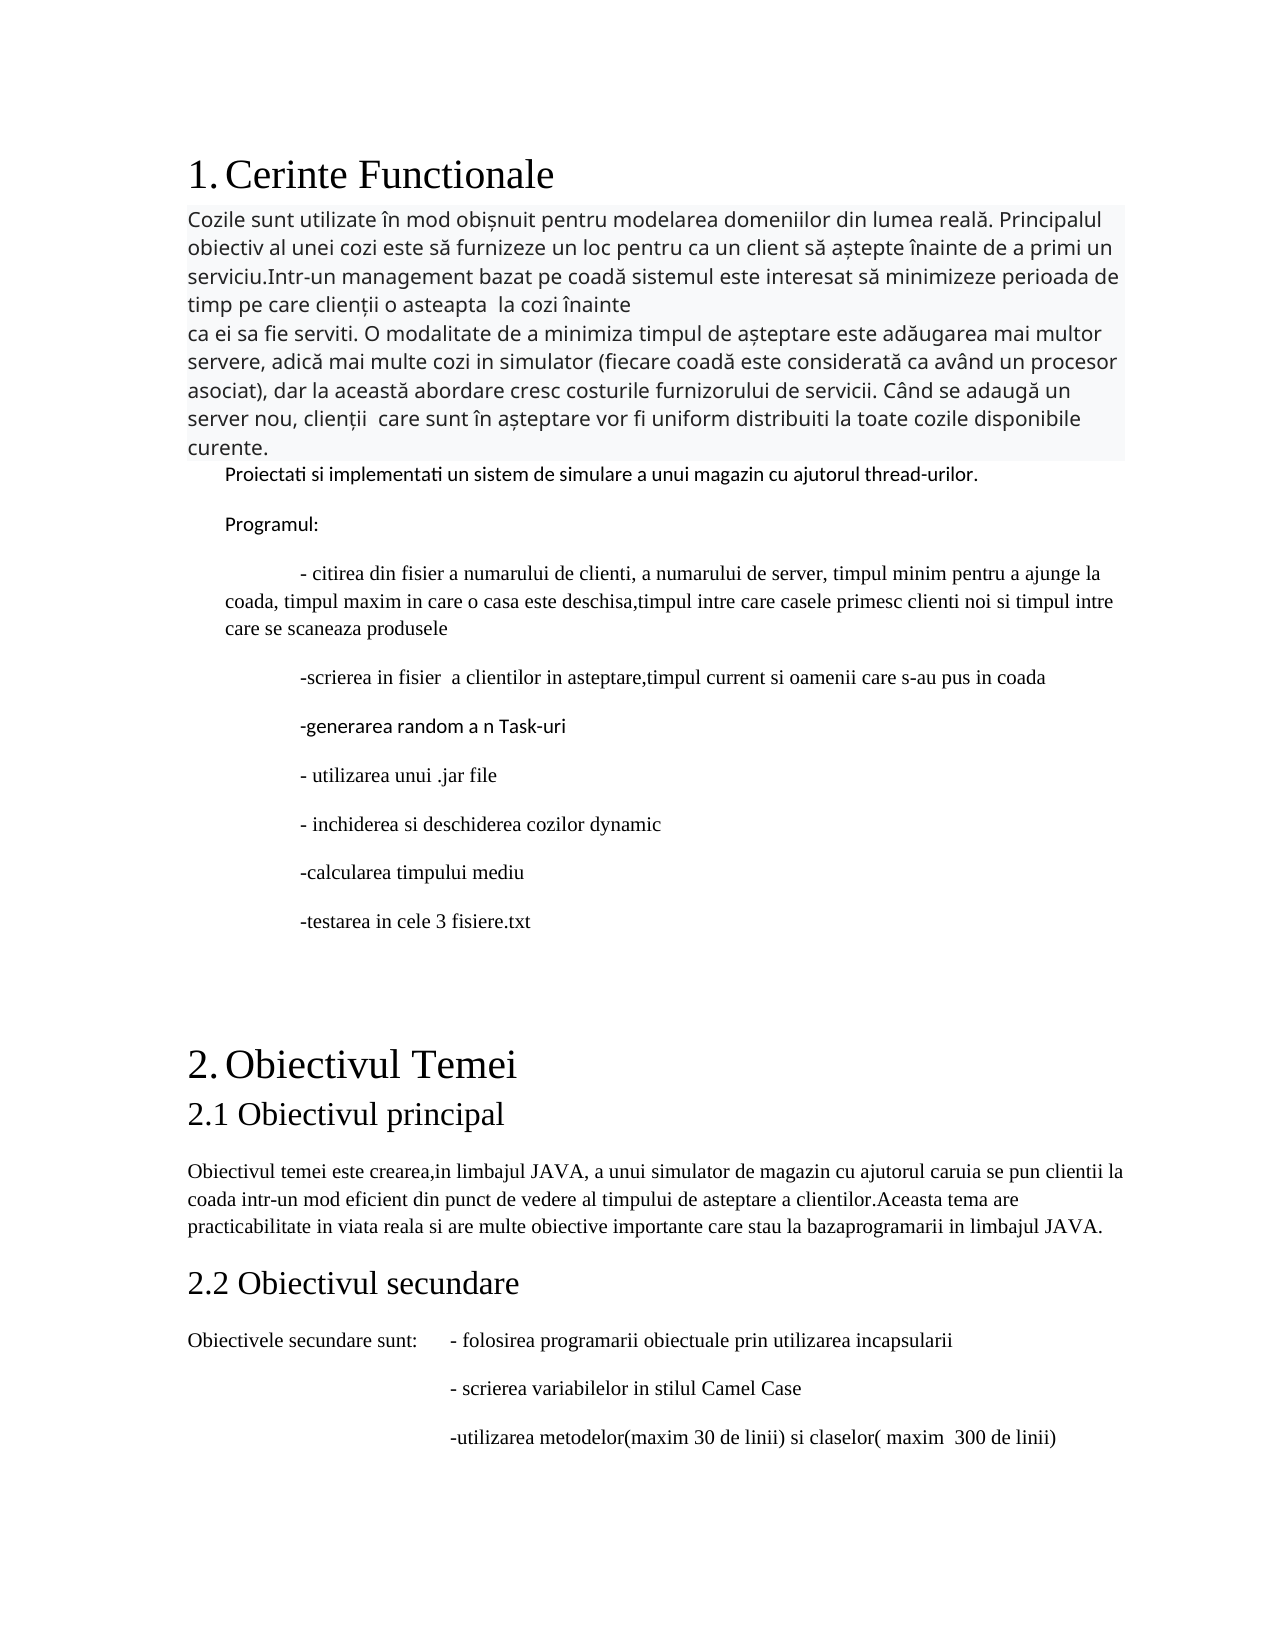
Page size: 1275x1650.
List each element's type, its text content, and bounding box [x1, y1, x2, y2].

text -generarea random a n Task-uri [225, 713, 1125, 738]
text Programul: [225, 511, 1125, 536]
subtitle Cerinte Functionale [187, 150, 1125, 198]
text -scrierea in fisier a clientilor in asteptare,timpul current si oamenii care s-au pus in coada [187, 665, 1125, 689]
text Proiectati si implementati un sistem de simulare a unui magazin cu ajutorul thread-urilor. [225, 461, 1125, 486]
text -calcularea timpului mediu [187, 860, 1125, 884]
text - utilizarea unui .jar file [187, 763, 1125, 787]
text Obiectivul temei este crearea,in limbajul JAVA, a unui simulator de magazin cu ajutorul caruia se pun clientii la coada intr-un mod eficient din punct de vedere al timpului de asteptare a clientilor.Aceasta tema are practicabilitate in viata reala si are multe obiective importante care stau la bazaprogramarii in limbajul JAVA. [187, 1159, 1125, 1238]
text -testarea in cele 3 fisiere.txt [187, 909, 1125, 933]
text - scrierea variabilelor in stilul Camel Case [450, 1376, 1125, 1400]
text Obiectivele secundare sunt: - folosirea programarii obiectuale prin utilizarea incapsularii [187, 1328, 1125, 1352]
text Cozile sunt utilizate în mod obișnuit pentru modelarea domeniilor din lumea reală. Principalul obiectiv al unei cozi este să furnizeze un loc pentru ca un client să aștepte înainte de a primi un serviciu.Intr-un management bazat pe coadă sistemul este interesat să minimizeze perioada de timp pe care clienții o asteapta la cozi înainte [187, 205, 1125, 319]
text ca ei sa fie serviti. O modalitate de a minimiza timpul de așteptare este adăugarea mai multor servere, adică mai multe cozi in simulator (fiecare coadă este considerată ca având un procesor asociat), dar la această abordare cresc costurile furnizorului de servicii. Când se adaugă un server nou, clienții care sunt în așteptare vor fi uniform distribuiti la toate cozile disponibile curente. [187, 319, 1125, 461]
text - inchiderea si deschiderea cozilor dynamic [187, 812, 1125, 836]
text 2.1 Obiectivul principal [187, 1094, 1125, 1133]
text 2.2 Obiectivul secundare [187, 1263, 1125, 1301]
text -utilizarea metodelor(maxim 30 de linii) si claselor( maxim 300 de linii) [187, 1425, 1125, 1449]
text - citirea din fisier a numarului de clienti, a numarului de server, timpul minim pentru a ajunge la coada, timpul maxim in care o casa este deschisa,timpul intre care casele primesc clienti noi si timpul intre care se scaneaza produsele [225, 561, 1125, 640]
subtitle Obiectivul Temei [187, 1039, 1125, 1087]
